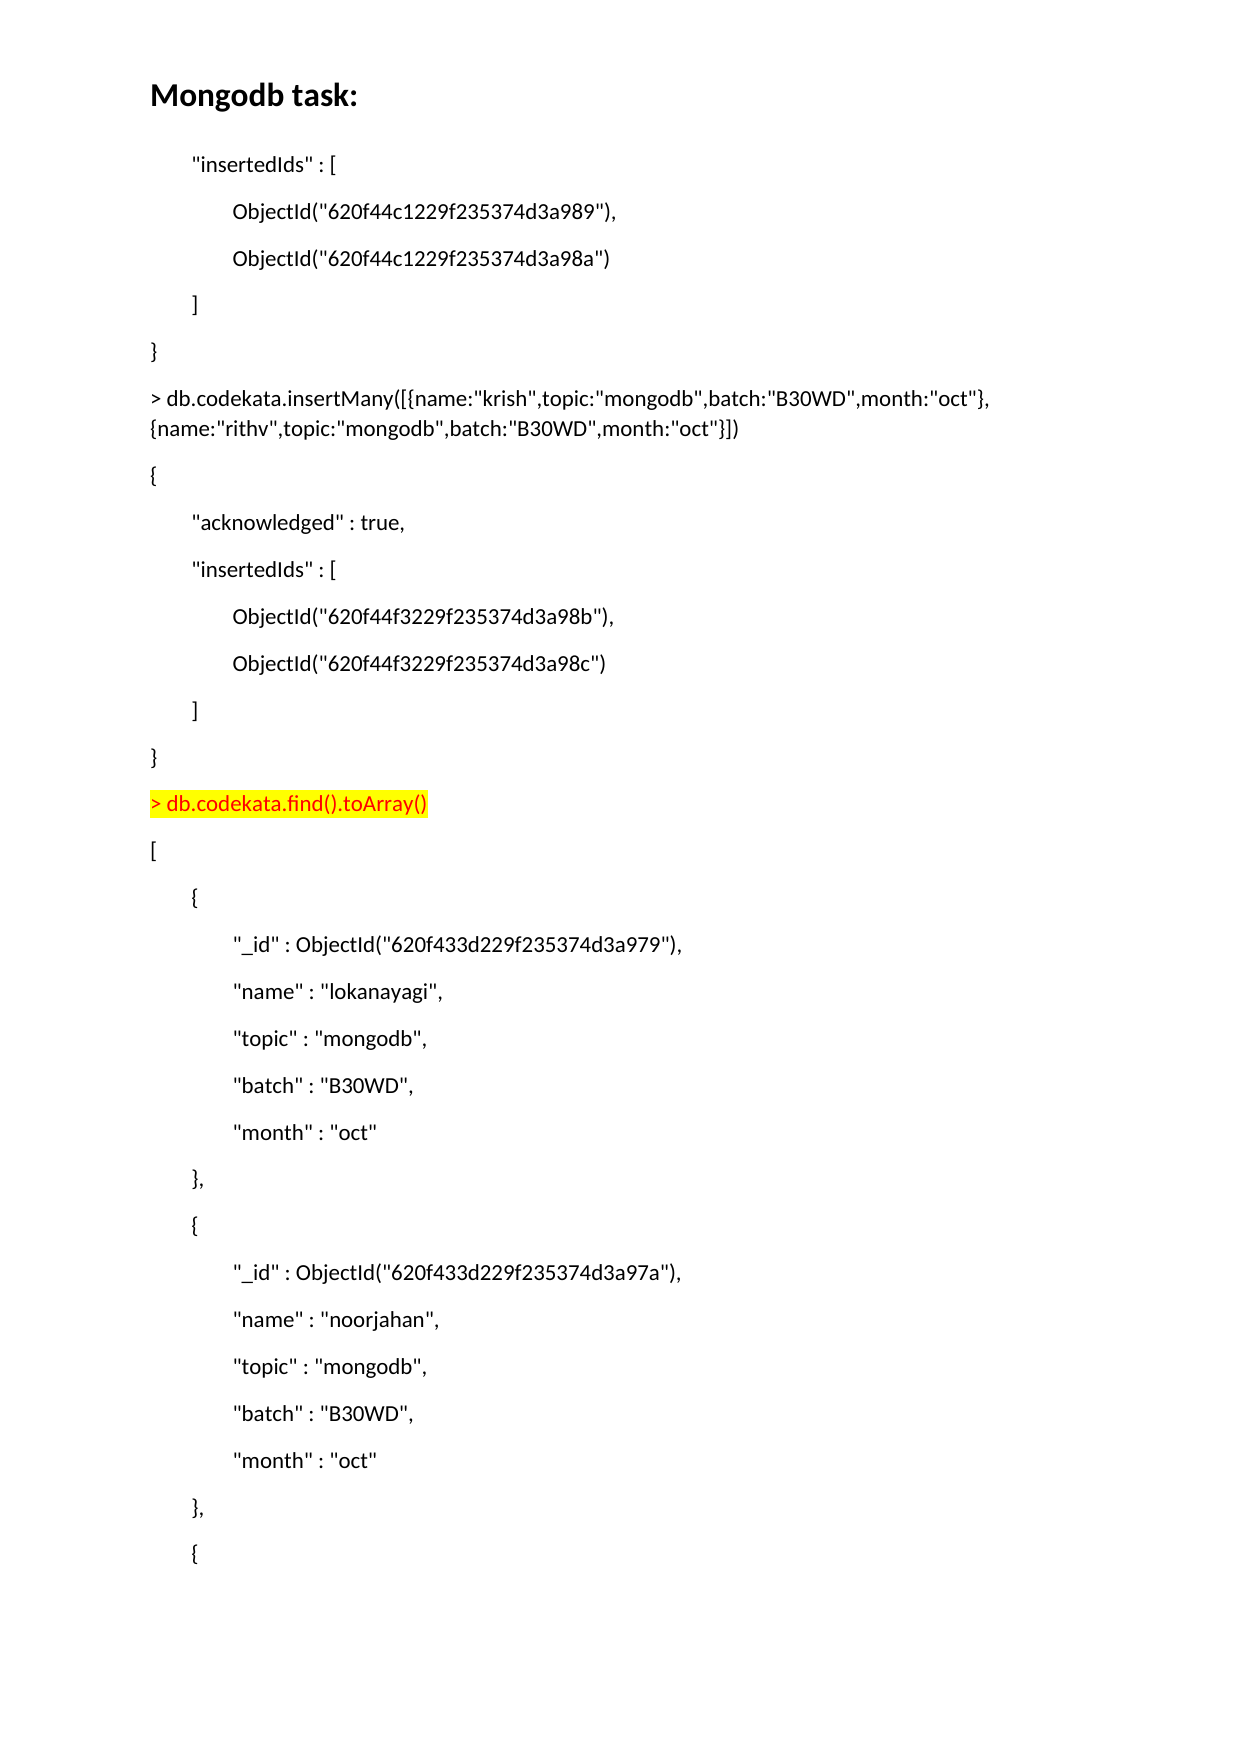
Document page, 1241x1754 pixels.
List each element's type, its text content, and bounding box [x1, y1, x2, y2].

text "_id" : ObjectId("620f433d229f235374d3a97a"), [150, 1258, 1090, 1286]
text "name" : "lokanayagi", [150, 977, 1090, 1005]
text "topic" : "mongodb", [150, 1352, 1090, 1380]
text "month" : "oct" [150, 1118, 1090, 1146]
text "insertedIds" : [ [150, 555, 1090, 583]
text ] [150, 291, 1090, 319]
text { [150, 883, 1090, 911]
text { [150, 1211, 1090, 1239]
text ObjectId("620f44c1229f235374d3a989"), [150, 197, 1090, 225]
text } [150, 743, 1090, 771]
text } [150, 337, 1090, 366]
text { [150, 461, 1090, 489]
text "batch" : "B30WD", [150, 1071, 1090, 1099]
text "_id" : ObjectId("620f433d229f235374d3a979"), [150, 930, 1090, 958]
text "topic" : "mongodb", [150, 1024, 1090, 1052]
text ObjectId("620f44f3229f235374d3a98b"), [150, 602, 1090, 630]
text "month" : "oct" [150, 1446, 1090, 1474]
text > db.codekata.insertMany([{name:"krish",topic:"mongodb",batch:"B30WD",month:"oct"},{name:"rithv",topic:"mongodb",batch:"B30WD",month:"oct"}]) [150, 384, 1090, 443]
text "name" : "noorjahan", [150, 1305, 1090, 1333]
text }, [150, 1493, 1090, 1521]
text { [150, 1539, 1090, 1568]
text ObjectId("620f44f3229f235374d3a98c") [150, 649, 1090, 677]
text > db.codekata.find().toArray() [150, 789, 1090, 818]
text "acknowledged" : true, [150, 508, 1090, 536]
text ] [150, 696, 1090, 724]
text [ [150, 836, 1090, 864]
text "batch" : "B30WD", [150, 1399, 1090, 1427]
text }, [150, 1164, 1090, 1193]
text ObjectId("620f44c1229f235374d3a98a") [150, 244, 1090, 272]
text "insertedIds" : [ [150, 150, 1090, 178]
